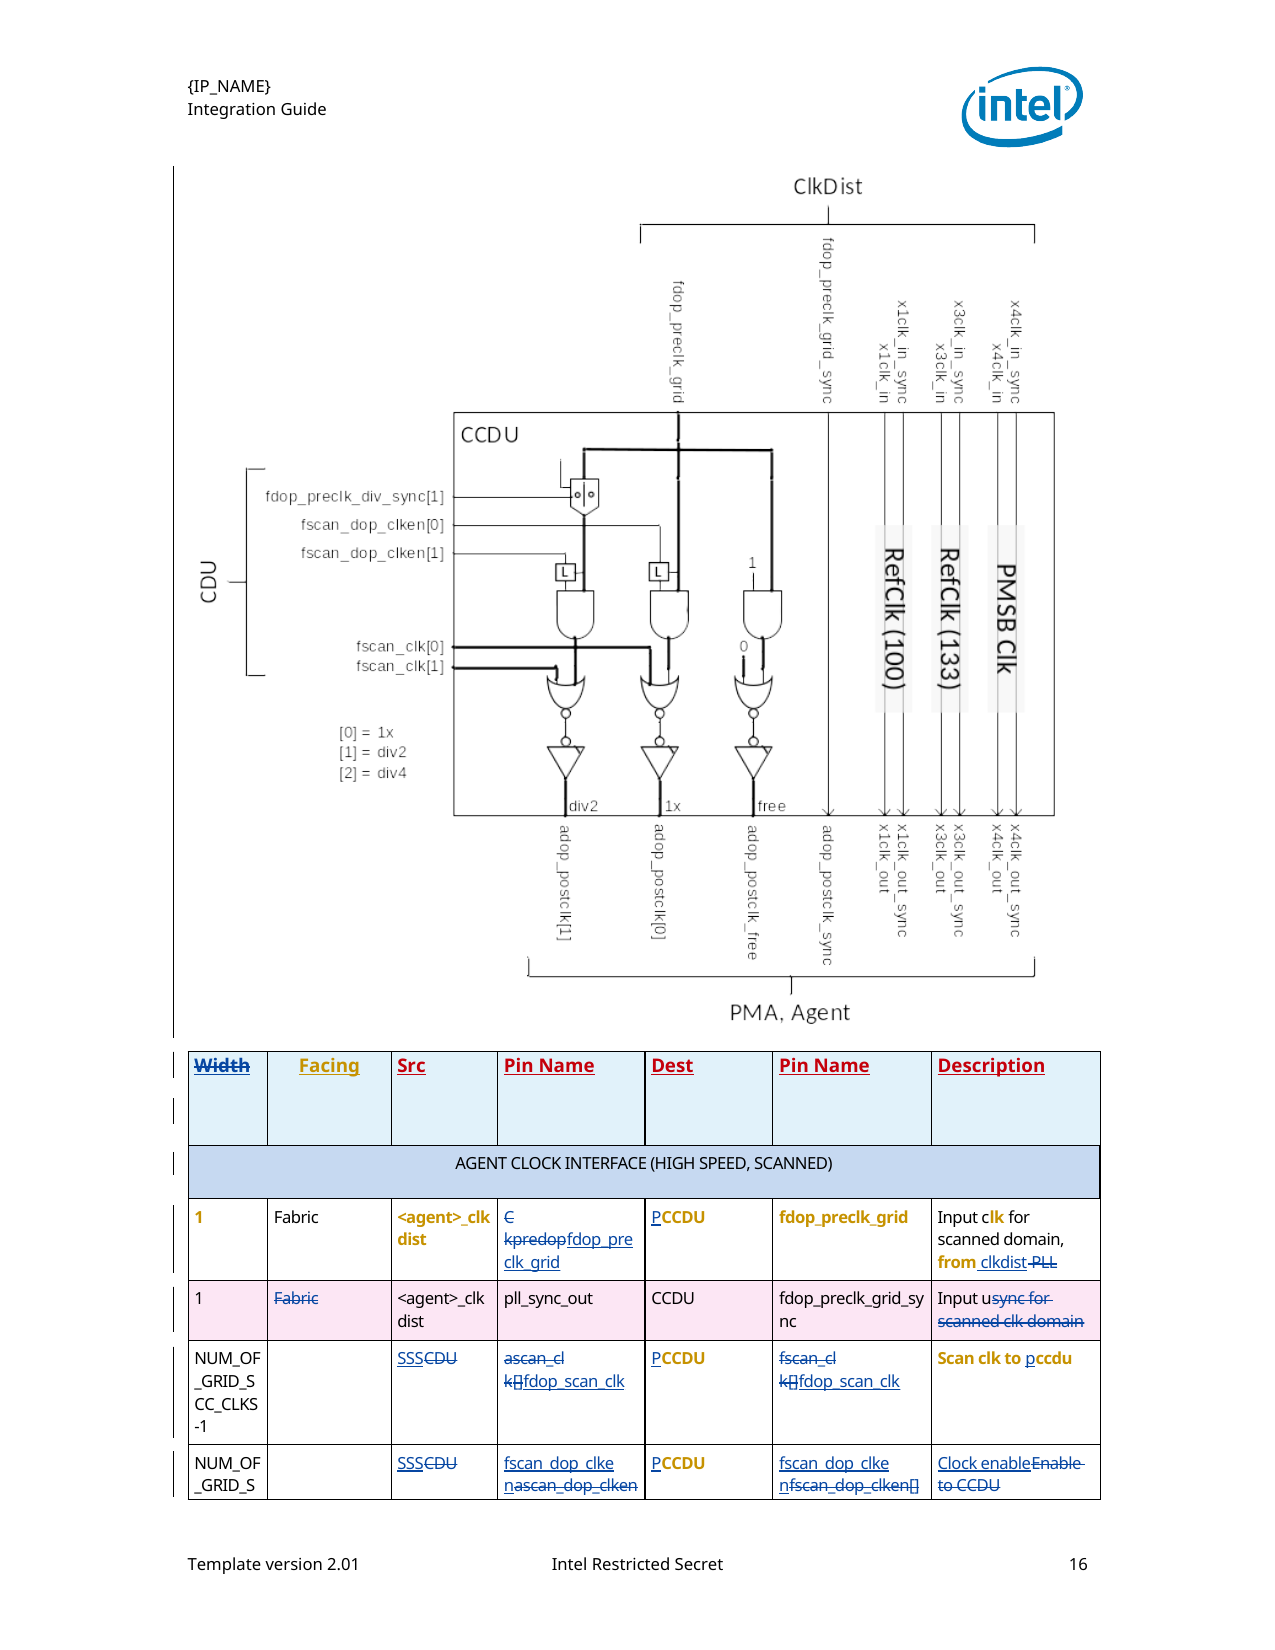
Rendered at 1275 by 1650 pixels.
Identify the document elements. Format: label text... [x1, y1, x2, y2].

table_cell [392, 1341, 497, 1444]
table_cell NUM_OF_GRID_SCC_CLKS-1 [189, 1341, 267, 1444]
table_cell CCDU [646, 1445, 772, 1499]
table_cell [932, 1445, 1100, 1499]
table_cell CCDU [646, 1199, 772, 1280]
table_cell [268, 1445, 391, 1499]
table_cell Fabric [268, 1199, 391, 1280]
table_cell [498, 1199, 644, 1280]
table_cell CCDU [646, 1341, 772, 1444]
table_cell [773, 1341, 931, 1444]
picture [956, 56, 1088, 154]
table_cell [268, 1341, 391, 1444]
table_cell <agent>_clkdist [392, 1199, 497, 1280]
table_cell NUM_OF_GRID_SCC_CLKS-1 [189, 1445, 267, 1499]
table_cell [392, 1445, 497, 1499]
table_cell AGENT CLOCK INTERFACE (HIGH SPEED, SCANNED) [189, 1146, 1099, 1198]
table_cell [498, 1445, 644, 1499]
table_cell 1 [189, 1199, 267, 1280]
table_cell Input clk for scanned domain, from [932, 1199, 1100, 1280]
table_cell [498, 1341, 644, 1444]
table_cell [773, 1445, 931, 1499]
table_cell fdop_preclk_grid [773, 1199, 931, 1280]
table_cell Scan clk to ccdu [932, 1341, 1100, 1444]
